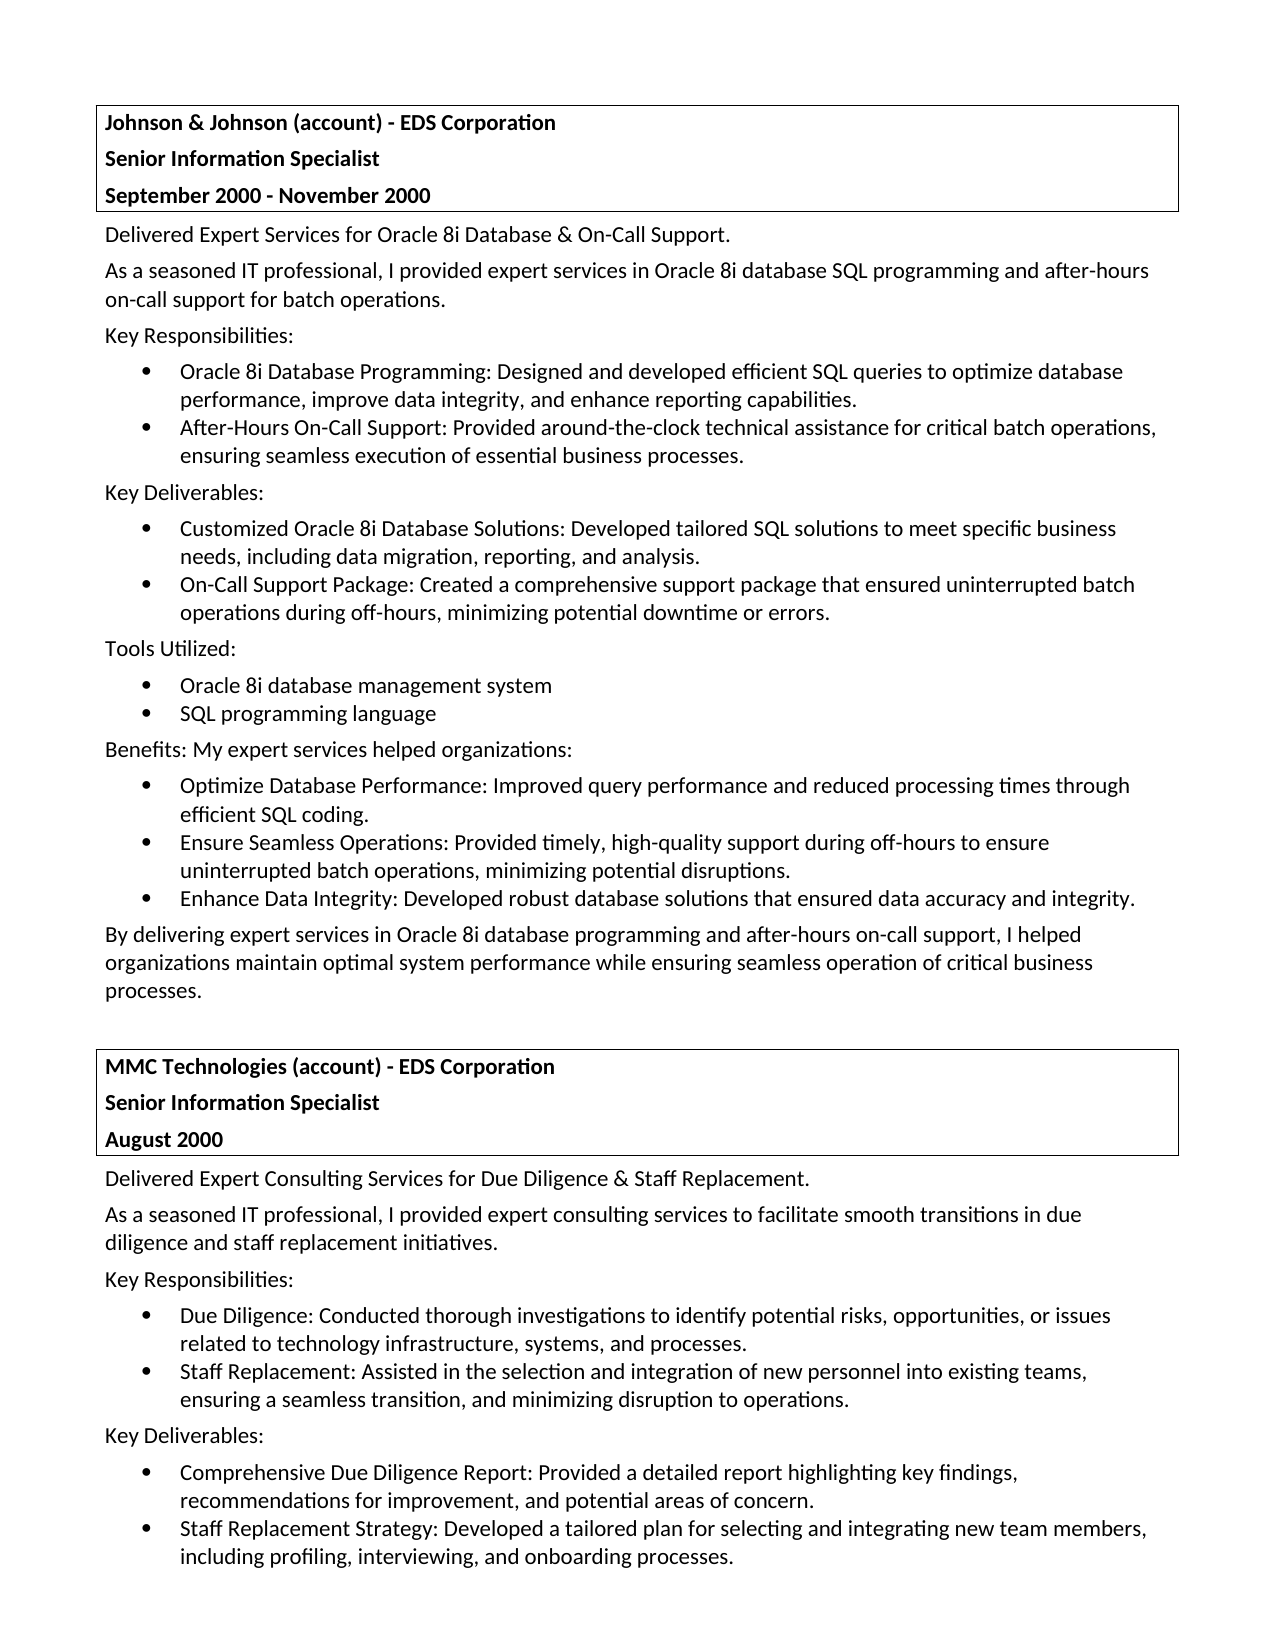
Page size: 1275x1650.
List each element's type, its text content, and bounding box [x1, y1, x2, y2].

text As a seasoned IT professional, I provided expert services in Oracle 8i database SQL programming and after-hours on-call support for batch operations. [105, 257, 1170, 313]
text By delivering expert services in Oracle 8i database programming and after-hours on-call support, I helped organizations maintain optimal system performance while ensuring seamless operation of critical business processes. [105, 920, 1170, 1004]
text Key Responsibilities: [105, 321, 1170, 349]
list Enhance Data Integrity: Developed robust database solutions that ensured data accuracy and integrity. [142, 884, 1170, 912]
list Due Diligence: Conducted thorough investigations to identify potential risks, opportunities, or issues related to technology infrastructure, systems, and processes. [142, 1301, 1170, 1357]
list Staff Replacement Strategy: Developed a tailored plan for selecting and integrating new team members, including profiling, interviewing, and onboarding processes. [142, 1514, 1170, 1570]
text Senior Information Specialist [97, 141, 1178, 172]
text August 2000 [97, 1122, 1178, 1155]
text Key Deliverables: [105, 478, 1170, 506]
list Optimize Database Performance: Improved query performance and reduced processing times through efficient SQL coding. [142, 772, 1170, 828]
text Key Deliverables: [105, 1422, 1170, 1450]
text Benefits: My expert services helped organizations: [105, 735, 1170, 763]
list Ensure Seamless Operations: Provided timely, high-quality support during off-hours to ensure uninterrupted batch operations, minimizing potential disruptions. [142, 828, 1170, 884]
text September 2000 - November 2000 [97, 178, 1178, 211]
text Delivered Expert Services for Oracle 8i Database & On-Call Support. [105, 220, 1170, 248]
text Johnson & Johnson (account) - EDS Corporation [97, 106, 1178, 136]
list Comprehensive Due Diligence Report: Provided a detailed report highlighting key findings, recommendations for improvement, and potential areas of concern. [142, 1458, 1170, 1514]
list On-Call Support Package: Created a comprehensive support package that ensured uninterrupted batch operations during off-hours, minimizing potential downtime or errors. [142, 570, 1170, 626]
text Senior Information Specialist [97, 1085, 1178, 1116]
text Delivered Expert Consulting Services for Due Diligence & Staff Replacement. [105, 1164, 1170, 1192]
list Oracle 8i Database Programming: Designed and developed efficient SQL queries to optimize database performance, improve data integrity, and enhance reporting capabilities. [142, 357, 1170, 413]
list After-Hours On-Call Support: Provided around-the-clock technical assistance for critical batch operations, ensuring seamless execution of essential business processes. [142, 413, 1170, 469]
list Oracle 8i database management system [142, 671, 1170, 699]
text As a seasoned IT professional, I provided expert consulting services to facilitate smooth transitions in due diligence and staff replacement initiatives. [105, 1201, 1170, 1257]
list Staff Replacement: Assisted in the selection and integration of new personnel into existing teams, ensuring a seamless transition, and minimizing disruption to operations. [142, 1357, 1170, 1413]
text MMC Technologies (account) - EDS Corporation [97, 1050, 1178, 1080]
list Customized Oracle 8i Database Solutions: Developed tailored SQL solutions to meet specific business needs, including data migration, reporting, and analysis. [142, 514, 1170, 570]
list SQL programming language [142, 699, 1170, 727]
text Key Responsibilities: [105, 1265, 1170, 1293]
text Tools Utilized: [105, 634, 1170, 663]
